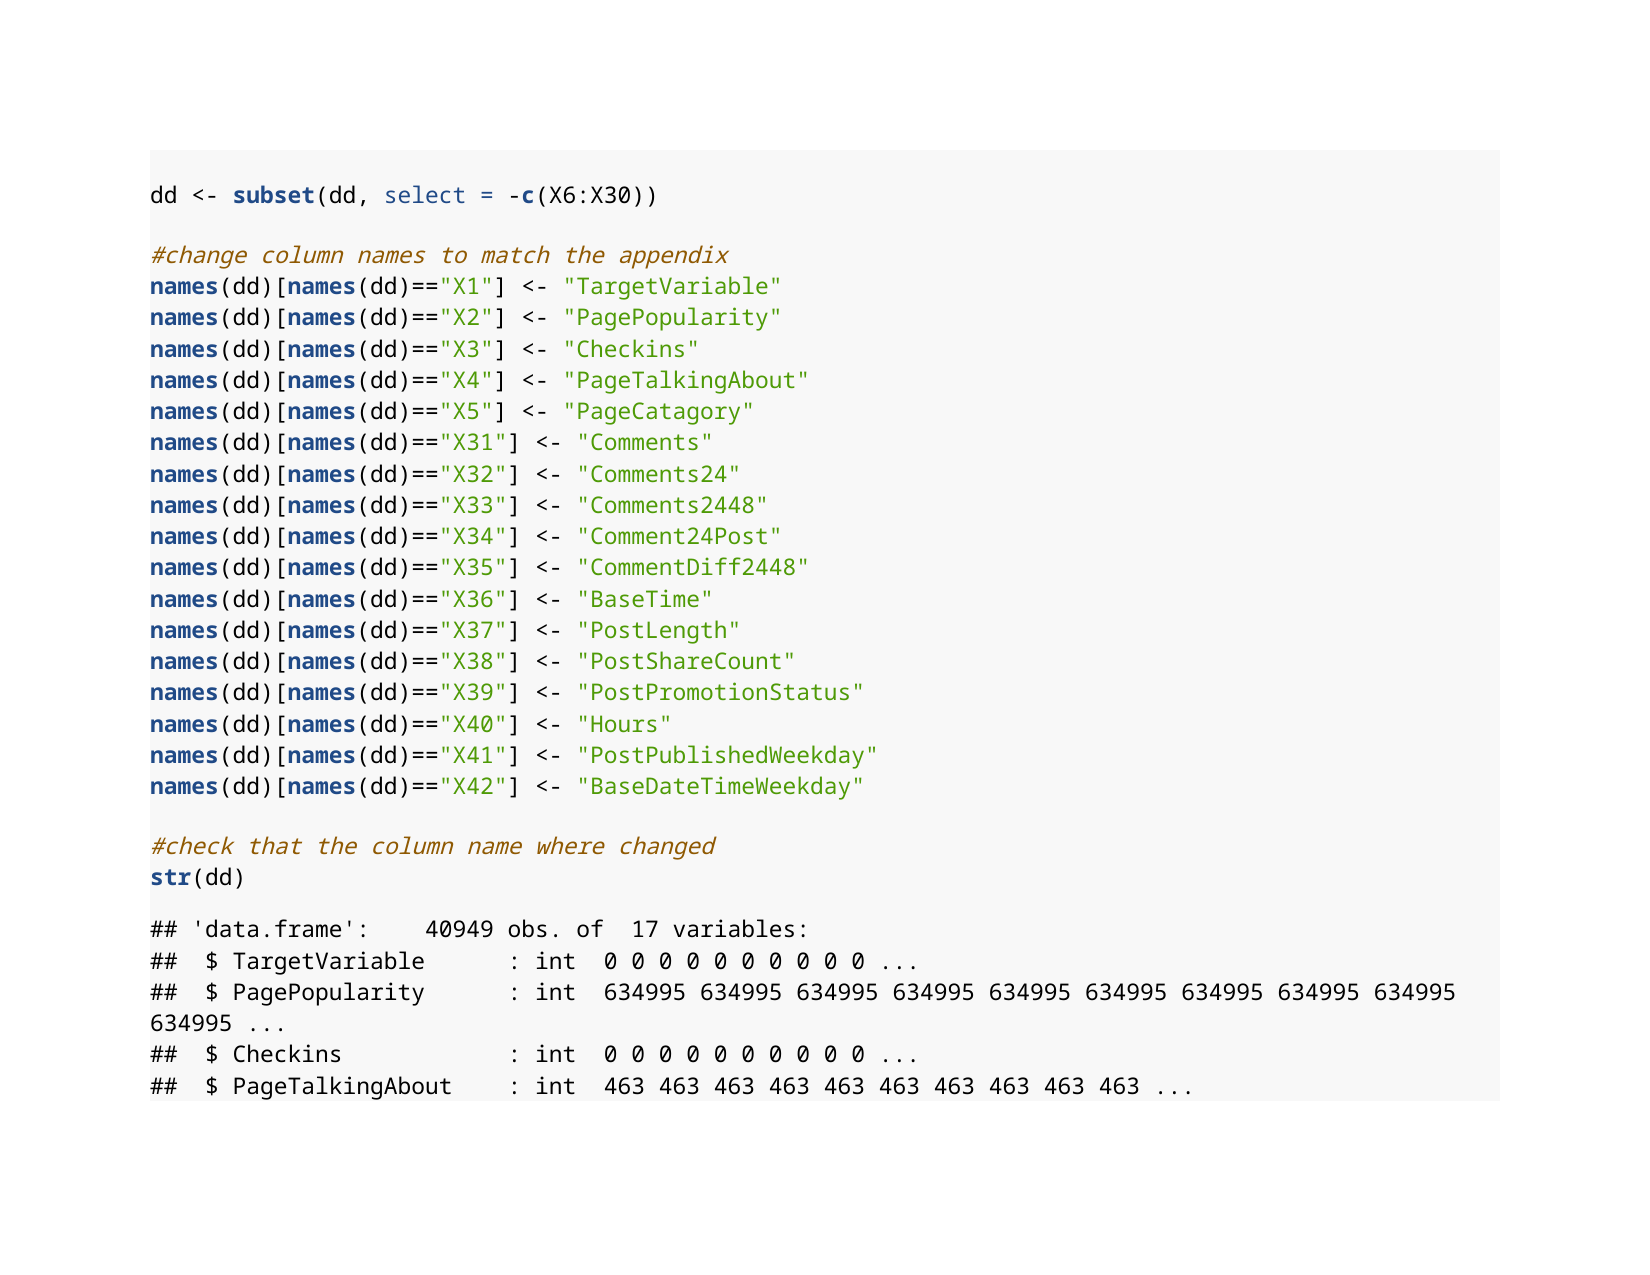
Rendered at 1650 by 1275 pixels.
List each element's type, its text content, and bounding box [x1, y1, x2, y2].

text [150, 913, 1500, 1101]
